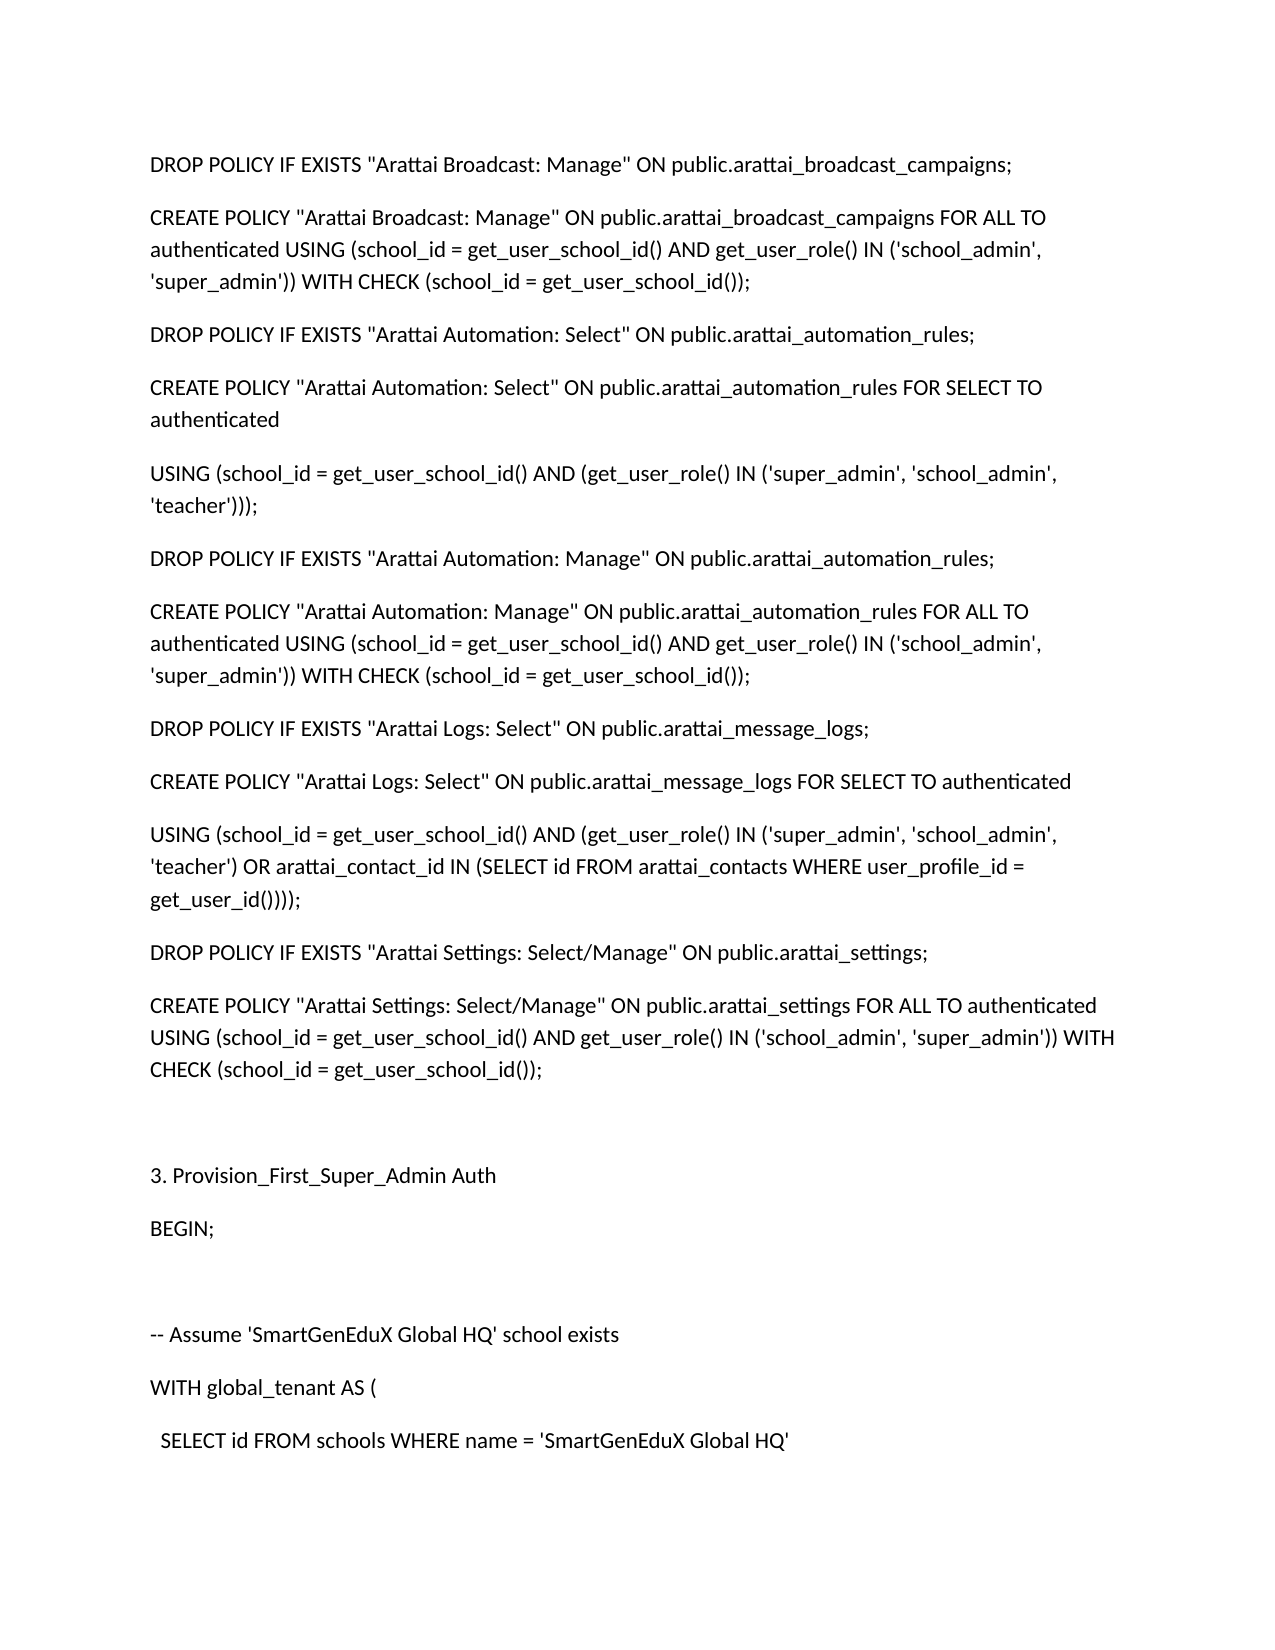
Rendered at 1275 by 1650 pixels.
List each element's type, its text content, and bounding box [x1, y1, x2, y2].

text BEGIN; [150, 1214, 1125, 1242]
text CREATE POLICY "Arattai Settings: Select/Manage" ON public.arattai_settings FOR ALL TO authenticated USING (school_id = get_user_school_id() AND get_user_role() IN ('school_admin', 'super_admin')) WITH CHECK (school_id = get_user_school_id()); [150, 991, 1125, 1083]
text CREATE POLICY "Arattai Automation: Manage" ON public.arattai_automation_rules FOR ALL TO authenticated USING (school_id = get_user_school_id() AND get_user_role() IN ('school_admin', 'super_admin')) WITH CHECK (school_id = get_user_school_id()); [150, 597, 1125, 689]
text SELECT id FROM schools WHERE name = 'SmartGenEduX Global HQ' [150, 1426, 1125, 1454]
text DROP POLICY IF EXISTS "Arattai Logs: Select" ON public.arattai_message_logs; [150, 714, 1125, 742]
text CREATE POLICY "Arattai Broadcast: Manage" ON public.arattai_broadcast_campaigns FOR ALL TO authenticated USING (school_id = get_user_school_id() AND get_user_role() IN ('school_admin', 'super_admin')) WITH CHECK (school_id = get_user_school_id()); [150, 203, 1125, 295]
text WITH global_tenant AS ( [150, 1373, 1125, 1401]
text USING (school_id = get_user_school_id() AND (get_user_role() IN ('super_admin', 'school_admin', 'teacher') OR arattai_contact_id IN (SELECT id FROM arattai_contacts WHERE user_profile_id = get_user_id()))); [150, 820, 1125, 913]
text CREATE POLICY "Arattai Automation: Select" ON public.arattai_automation_rules FOR SELECT TO authenticated [150, 373, 1125, 434]
text CREATE POLICY "Arattai Logs: Select" ON public.arattai_message_logs FOR SELECT TO authenticated [150, 767, 1125, 795]
text USING (school_id = get_user_school_id() AND (get_user_role() IN ('super_admin', 'school_admin', 'teacher'))); [150, 459, 1125, 519]
text 3. Provision_First_Super_Admin Auth [150, 1161, 1125, 1189]
text DROP POLICY IF EXISTS "Arattai Settings: Select/Manage" ON public.arattai_settings; [150, 938, 1125, 966]
text DROP POLICY IF EXISTS "Arattai Broadcast: Manage" ON public.arattai_broadcast_campaigns; [150, 150, 1125, 178]
text -- Assume 'SmartGenEduX Global HQ' school exists [150, 1320, 1125, 1348]
text DROP POLICY IF EXISTS "Arattai Automation: Select" ON public.arattai_automation_rules; [150, 320, 1125, 348]
text DROP POLICY IF EXISTS "Arattai Automation: Manage" ON public.arattai_automation_rules; [150, 544, 1125, 572]
